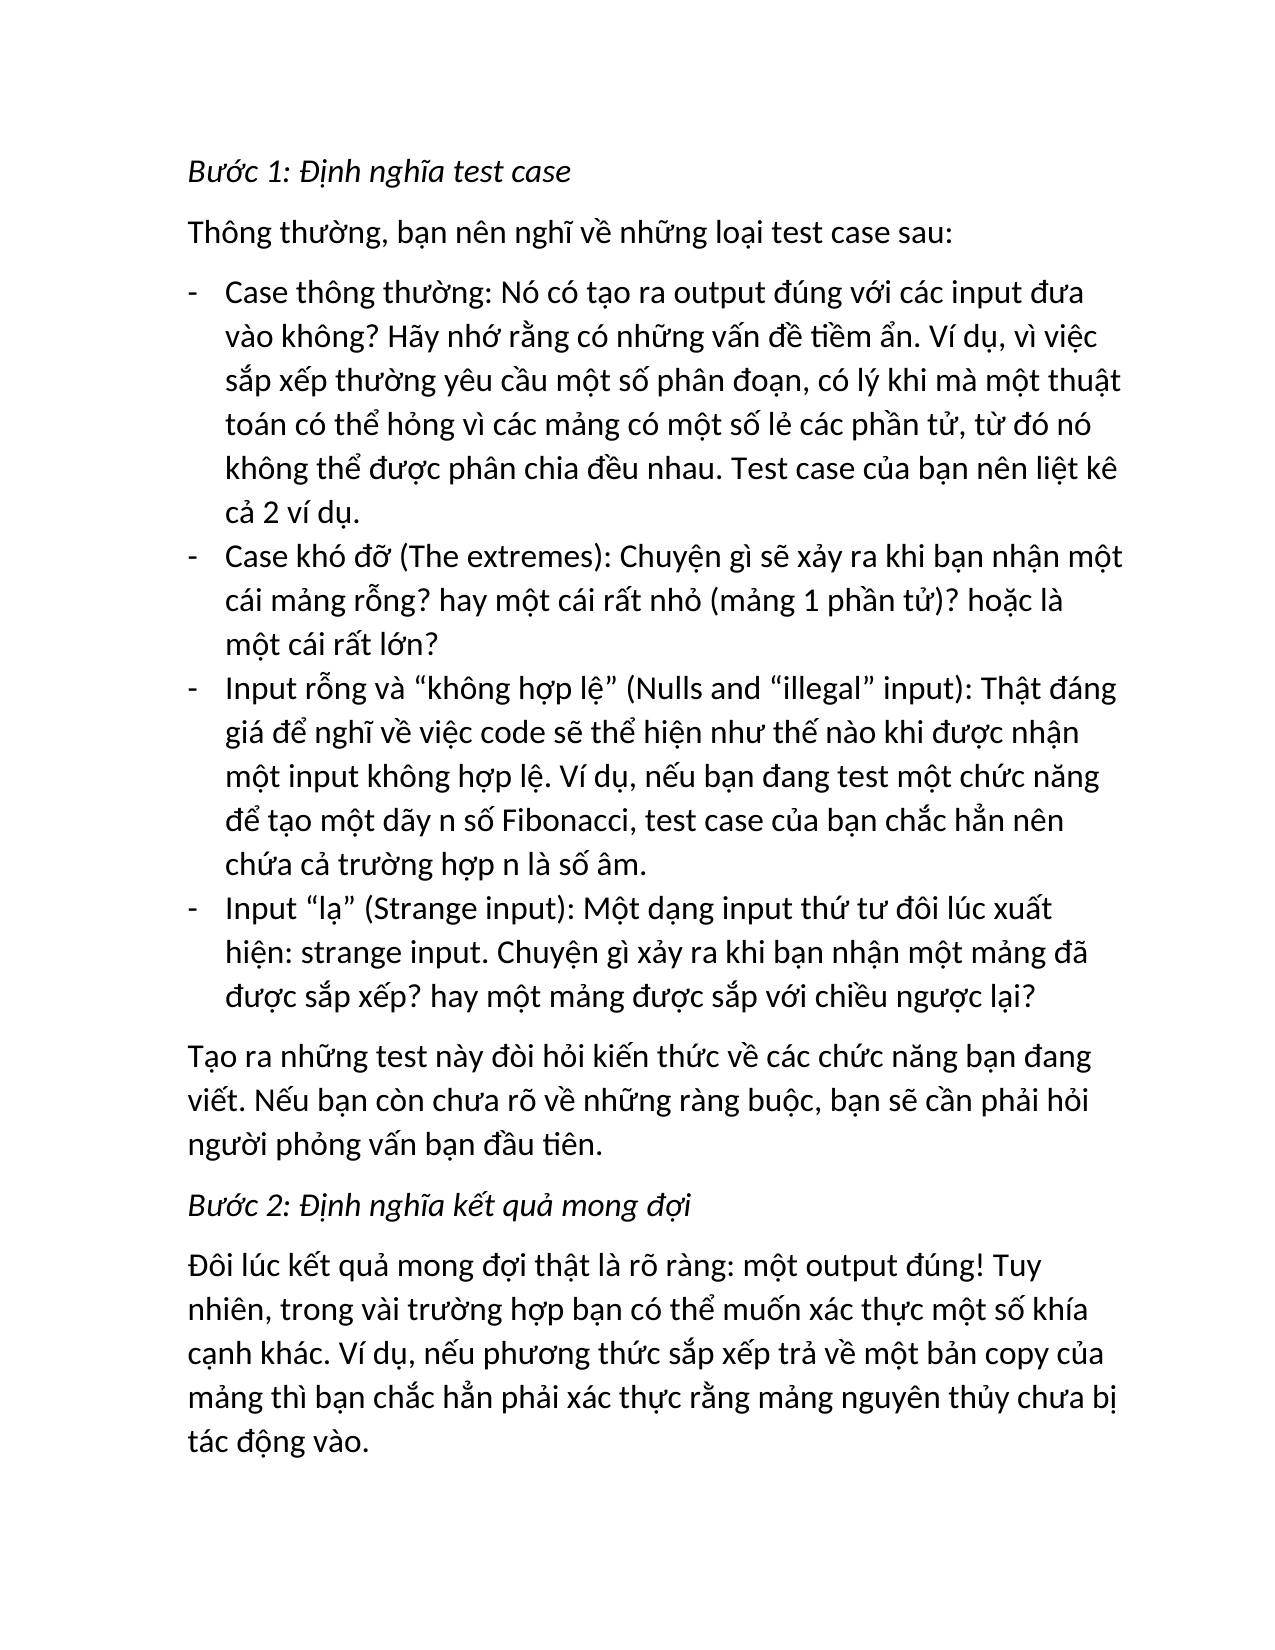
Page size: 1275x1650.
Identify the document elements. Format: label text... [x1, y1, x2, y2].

list Case thông thường: Nó có tạo ra output đúng với các input đưa vào không? Hãy nhớ rằng có những vấn đề tiềm ẩn. Ví dụ, vì việc sắp xếp thường yêu cầu một số phân đoạn, có lý khi mà một thuật toán có thể hỏng vì các mảng có một số lẻ các phần tử, từ đó nó không thể được phân chia đều nhau. Test case của bạn nên liệt kê cả 2 ví dụ. [187, 271, 1125, 532]
list Input rỗng và “không hợp lệ” (Nulls and “illegal” input): Thật đáng giá để nghĩ về việc code sẽ thể hiện như thế nào khi được nhận một input không hợp lệ. Ví dụ, nếu bạn đang test một chức năng để tạo một dãy n số Fibonacci, test case của bạn chắc hẳn nên chứa cả trường hợp n là số âm. [187, 667, 1125, 883]
list Case khó đỡ (The extremes): Chuyện gì sẽ xảy ra khi bạn nhận một cái mảng rỗng? hay một cái rất nhỏ (mảng 1 phần tử)? hoặc là một cái rất lớn? [187, 535, 1125, 664]
text Tạo ra những test này đòi hỏi kiến thức về các chức năng bạn đang viết. Nếu bạn còn chưa rõ về những ràng buộc, bạn sẽ cần phải hỏi người phỏng vấn bạn đầu tiên. [187, 1035, 1125, 1164]
list Input “lạ” (Strange input): Một dạng input thứ tư đôi lúc xuất hiện: strange input. Chuyện gì xảy ra khi bạn nhận một mảng đã được sắp xếp? hay một mảng được sắp với chiều ngược lại? [187, 887, 1125, 1015]
text Bước 2: Định nghĩa kết quả mong đợi [187, 1184, 1125, 1224]
text Bước 1: Định nghĩa test case [187, 150, 1125, 191]
text Thông thường, bạn nên nghĩ về những loại test case sau: [187, 211, 1125, 251]
text Đôi lúc kết quả mong đợi thật là rõ ràng: một output đúng! Tuy nhiên, trong vài trường hợp bạn có thể muốn xác thực một số khía cạnh khác. Ví dụ, nếu phương thức sắp xếp trả về một bản copy của mảng thì bạn chắc hẳn phải xác thực rằng mảng nguyên thủy chưa bị tác động vào. [187, 1244, 1125, 1461]
